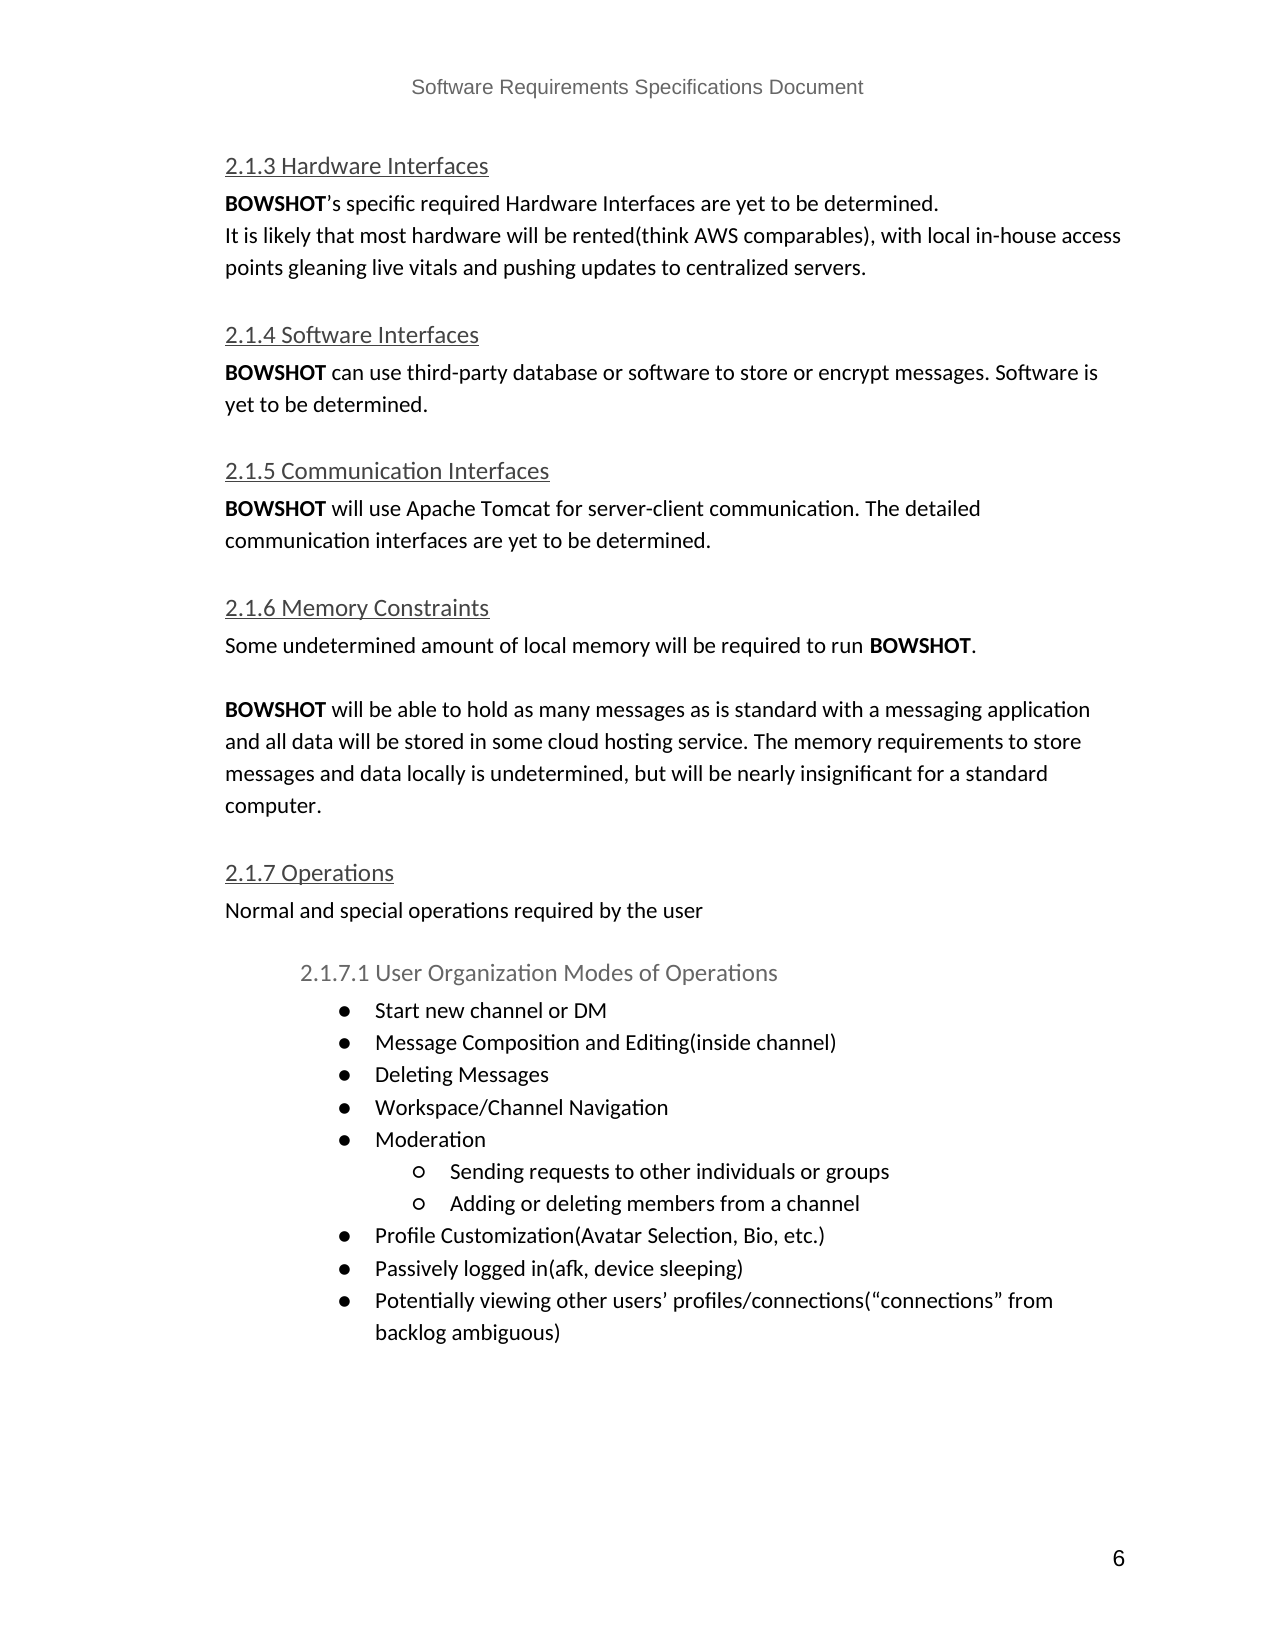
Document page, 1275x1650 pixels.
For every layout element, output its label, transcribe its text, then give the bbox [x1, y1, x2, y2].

list Start new channel or DM [337, 996, 1125, 1024]
list Profile Customization(Avatar Selection, Bio, etc.) [337, 1222, 1125, 1249]
list Deleting Messages [337, 1061, 1125, 1089]
list Potentially viewing other users’ profiles/connections(“connections” from backlog ambiguous) [337, 1286, 1125, 1346]
subtitle 2.1.4 Software Interfaces [225, 319, 1125, 349]
subtitle 2.1.7 Operations [225, 857, 1125, 888]
list Moderation [337, 1125, 1125, 1153]
list Message Composition and Editing(inside channel) [337, 1028, 1125, 1056]
subtitle 2.1.6 Memory Constraints [225, 592, 1125, 622]
list Adding or deleting members from a channel [412, 1189, 1125, 1217]
list Sending requests to other individuals or groups [412, 1157, 1125, 1185]
subtitle 2.1.7.1 User Organization Modes of Operations [225, 957, 1125, 988]
subtitle 2.1.3 Hardware Interfaces [225, 150, 1125, 181]
text It is likely that most hardware will be rented(think AWS comparables), with local in-house access points gleaning live vitals and pushing updates to centralized servers. [225, 221, 1125, 281]
text Some undetermined amount of local memory will be required to run BOWSHOT. [225, 631, 1125, 659]
list Passively logged in(afk, device sleeping) [337, 1254, 1125, 1282]
text BOWSHOT will use Apache Tomcat for server-client communication. The detailed communication interfaces are yet to be determined. [225, 494, 1125, 554]
text BOWSHOT can use third-party database or software to store or encrypt messages. Software is yet to be determined. [225, 358, 1125, 418]
text BOWSHOT’s specific required Hardware Interfaces are yet to be determined. [225, 189, 1125, 217]
subtitle 2.1.5 Communication Interfaces [225, 455, 1125, 486]
text BOWSHOT will be able to hold as many messages as is standard with a messaging application and all data will be stored in some cloud hosting service. The memory requirements to store messages and data locally is undetermined, but will be nearly insignificant for a standard computer. [225, 695, 1125, 820]
list Workspace/Channel Navigation [337, 1093, 1125, 1121]
text Normal and special operations required by the user [150, 896, 1125, 924]
